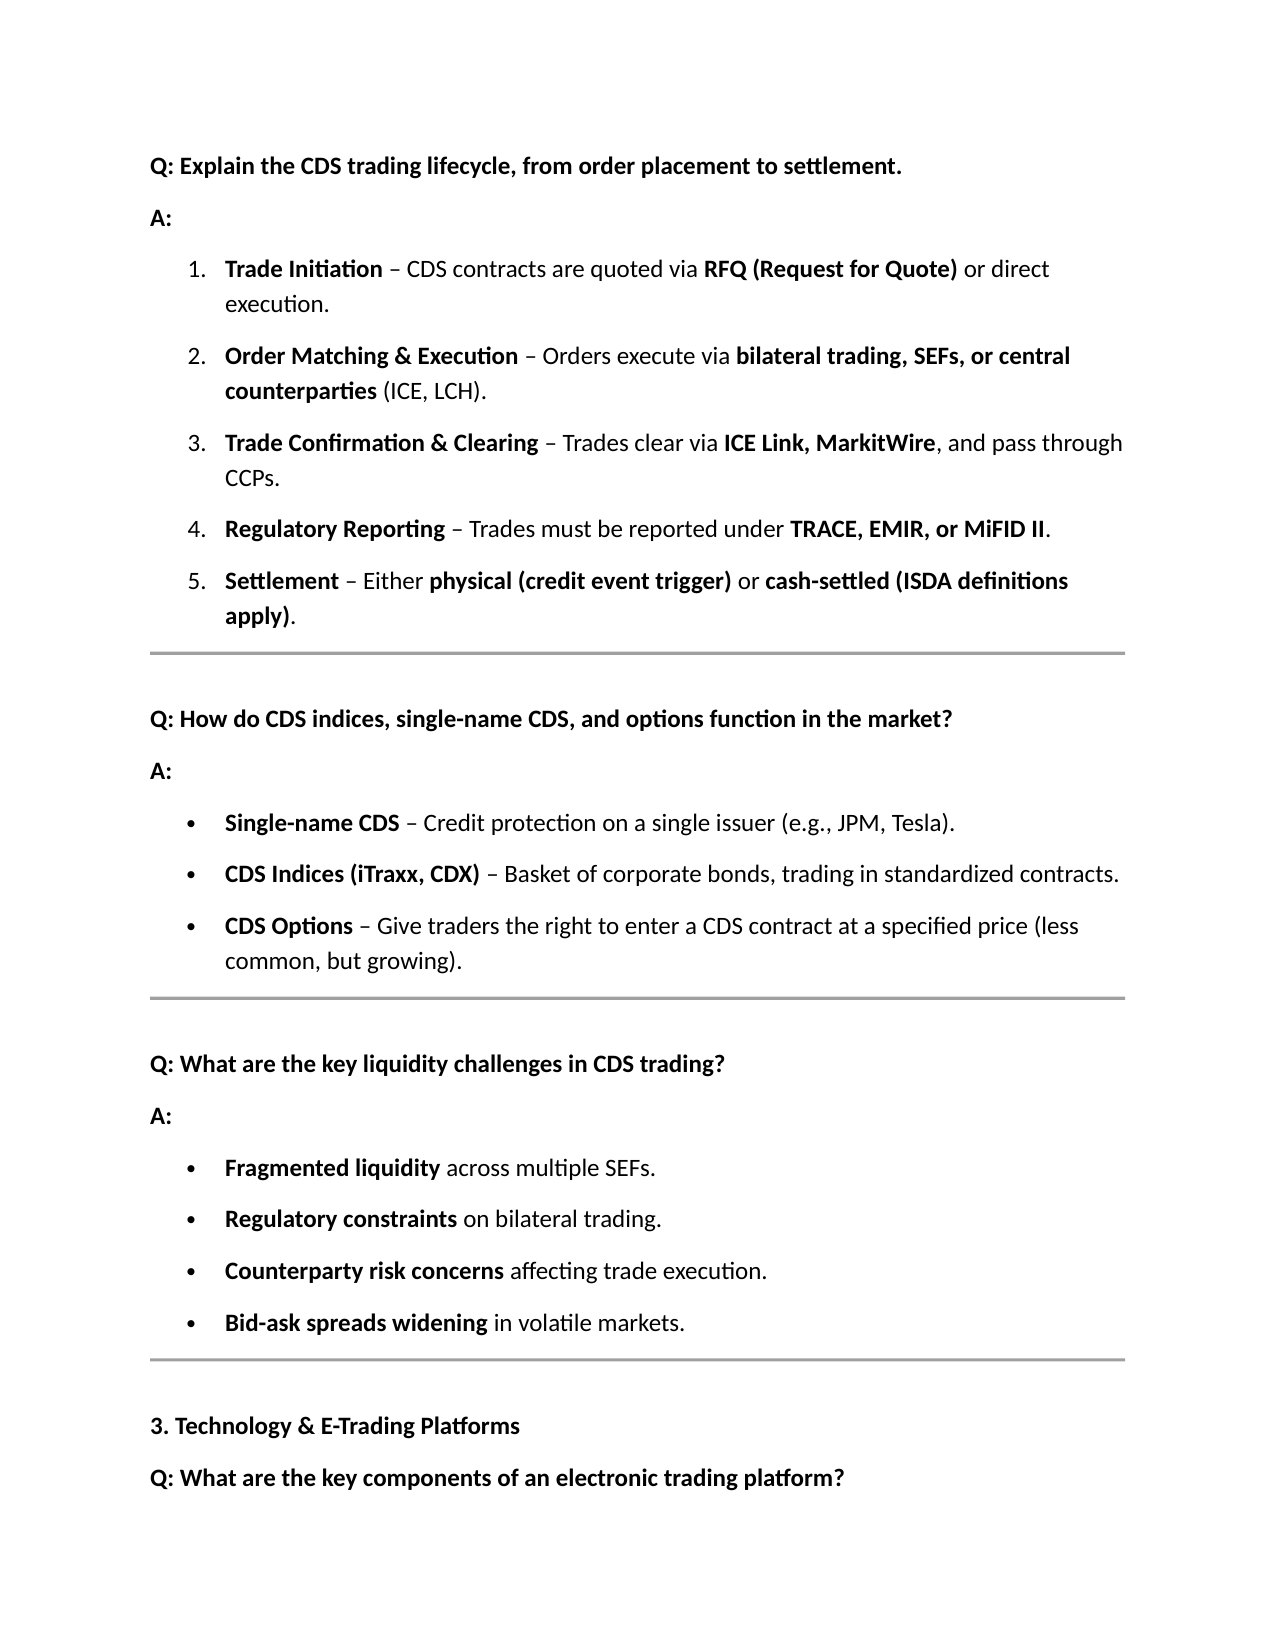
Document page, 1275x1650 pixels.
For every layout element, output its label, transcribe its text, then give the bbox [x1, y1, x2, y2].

text A: [150, 202, 1125, 232]
list Trade Initiation – CDS contracts are quoted via RFQ (Request for Quote) or direct execution. [187, 253, 1125, 319]
list Counterparty risk concerns affecting trade execution. [187, 1255, 1125, 1286]
text Q: Explain the CDS trading lifecycle, from order placement to settlement. [150, 150, 1125, 181]
list Trade Confirmation & Clearing – Trades clear via ICE Link, MarkitWire, and pass through CCPs. [187, 427, 1125, 492]
text Q: How do CDS indices, single-name CDS, and options function in the market? [150, 703, 1125, 734]
list Order Matching & Execution – Orders execute via bilateral trading, SEFs, or central counterparties (ICE, LCH). [187, 340, 1125, 406]
list Settlement – Either physical (credit event trigger) or cash-settled (ISDA definitions apply). [187, 565, 1125, 631]
list Single-name CDS – Credit protection on a single issuer (e.g., JPM, Tesla). [187, 807, 1125, 837]
list Regulatory Reporting – Trades must be reported under TRACE, EMIR, or MiFID II. [187, 513, 1125, 544]
text A: [150, 1100, 1125, 1131]
list CDS Options – Give traders the right to enter a CDS contract at a specified price (less common, but growing). [187, 910, 1125, 976]
text Q: What are the key liquidity challenges in CDS trading? [150, 1048, 1125, 1079]
list Fragmented liquidity across multiple SEFs. [187, 1152, 1125, 1182]
list Regulatory constraints on bilateral trading. [187, 1203, 1125, 1234]
text A: [150, 755, 1125, 786]
text Q: What are the key components of an electronic trading platform? [150, 1462, 1125, 1492]
text 3. Technology & E-Trading Platforms [150, 1410, 1125, 1441]
list Bid-ask spreads widening in volatile markets. [187, 1307, 1125, 1337]
list CDS Indices (iTraxx, CDX) – Basket of corporate bonds, trading in standardized contracts. [187, 858, 1125, 889]
